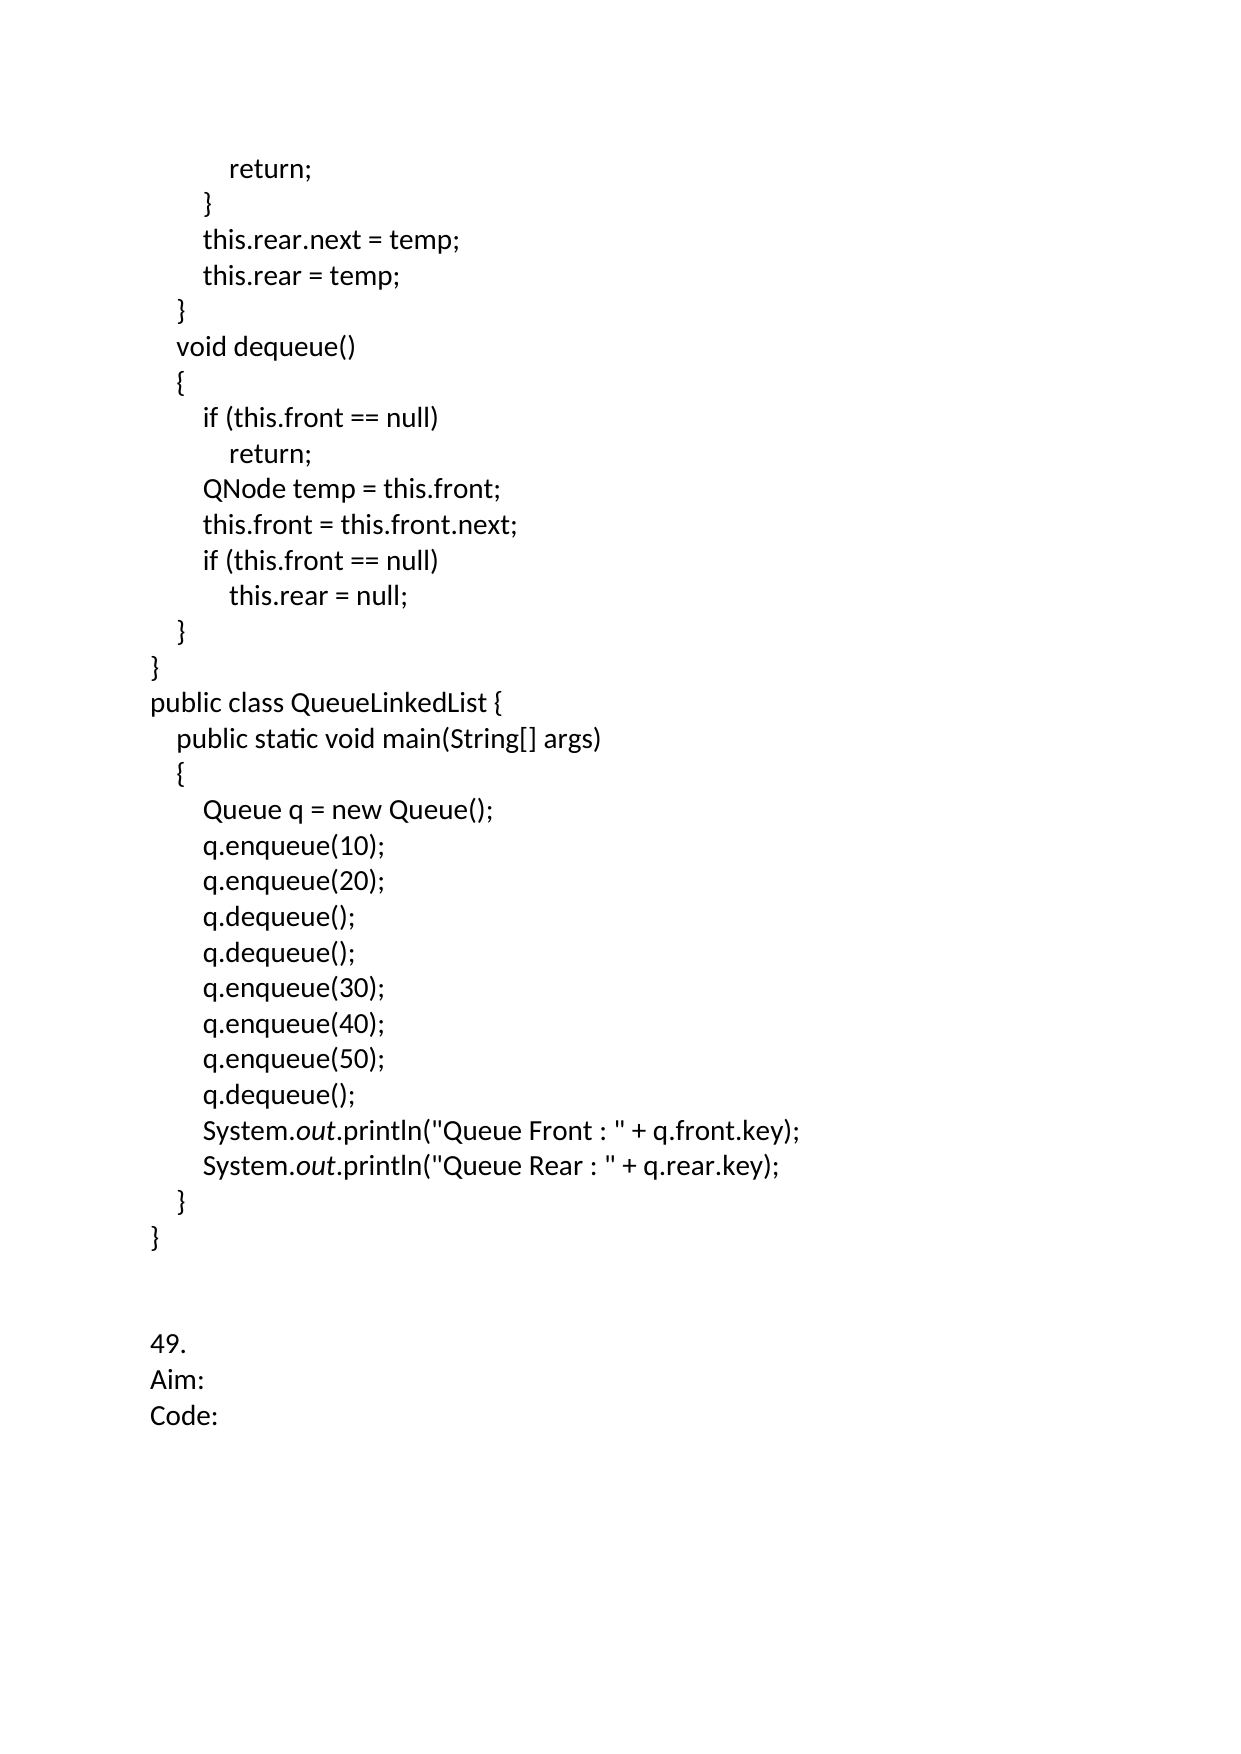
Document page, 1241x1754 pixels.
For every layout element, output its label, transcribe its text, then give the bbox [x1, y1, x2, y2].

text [150, 150, 1090, 1254]
text Aim: [150, 1361, 1090, 1397]
text 49. [150, 1326, 1090, 1361]
text Code: [150, 1397, 1090, 1432]
